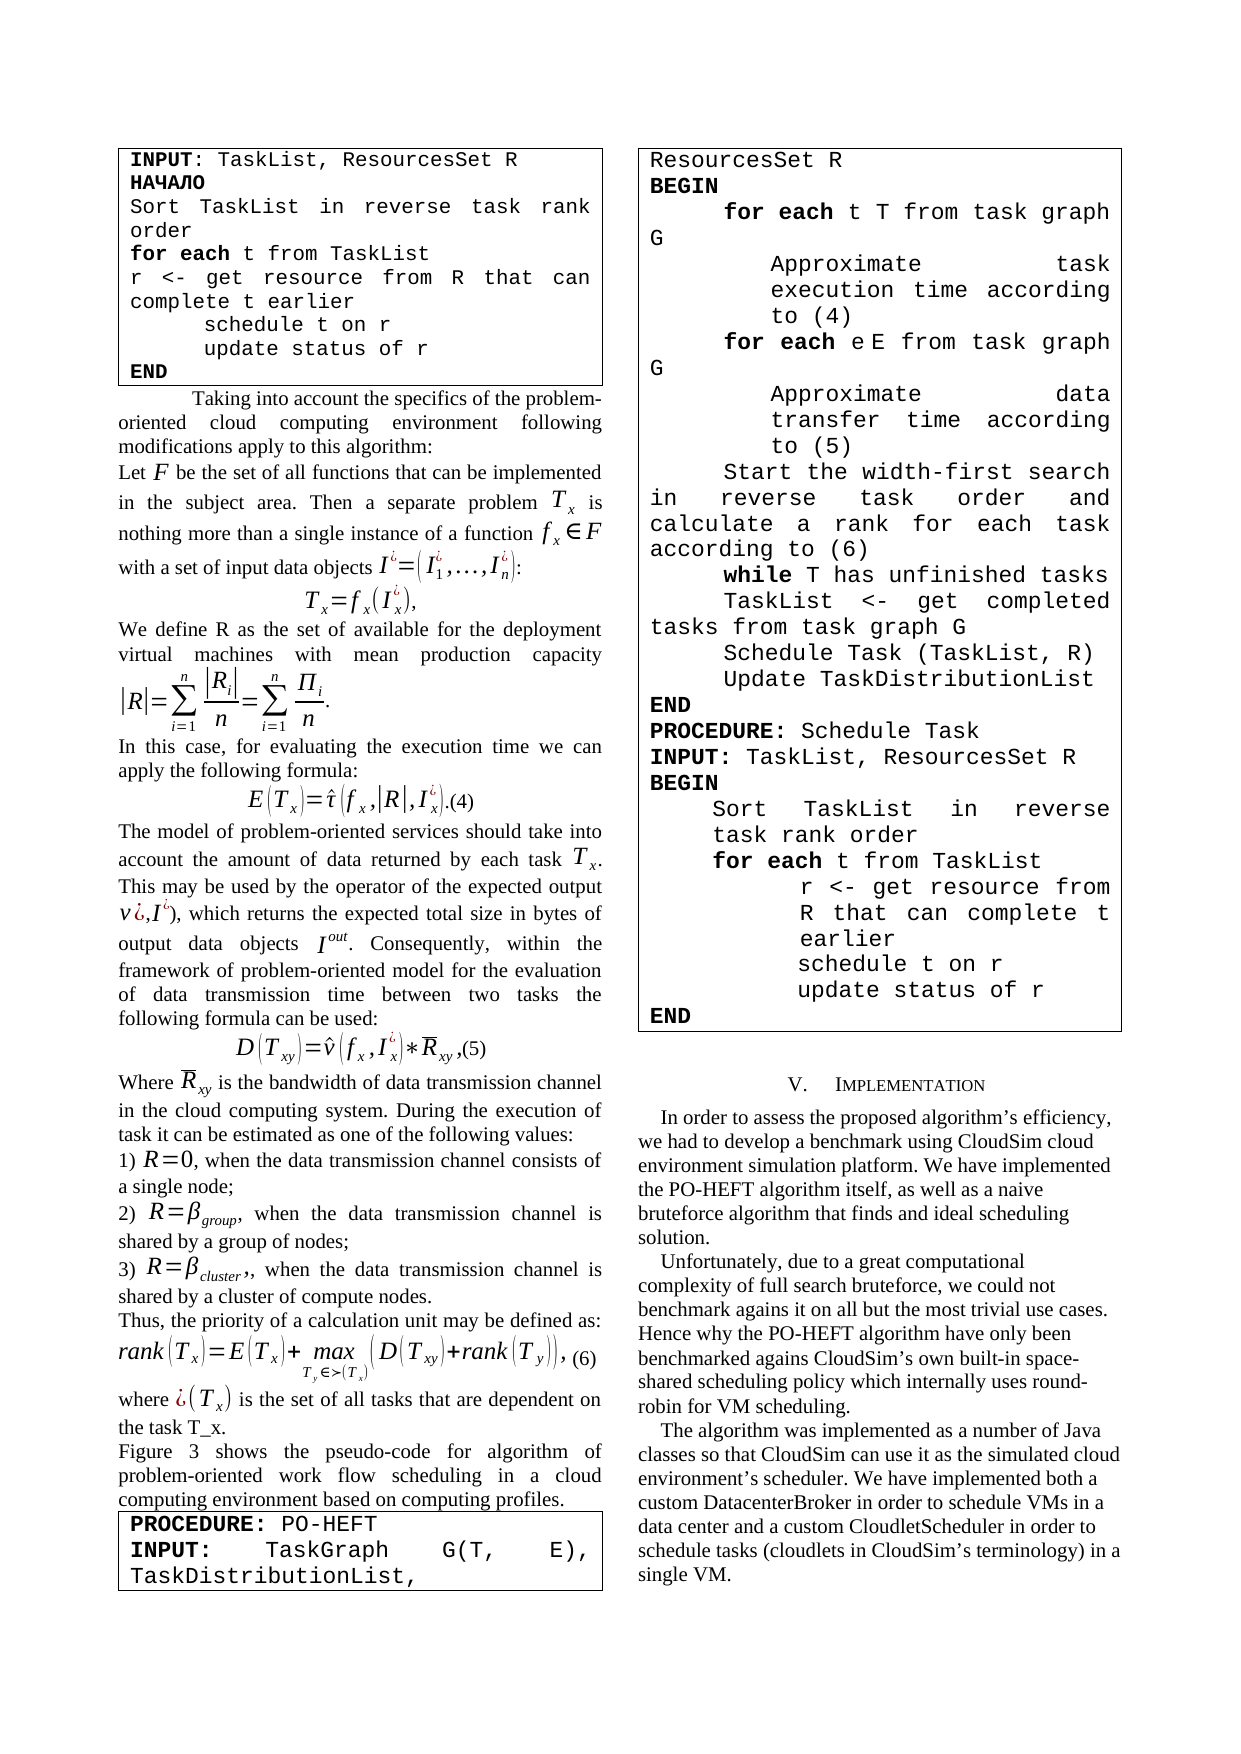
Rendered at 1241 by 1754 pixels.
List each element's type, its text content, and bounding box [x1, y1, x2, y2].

text (5) [118, 1030, 602, 1066]
subtitle Implementation [638, 1072, 1122, 1096]
text 1) , when the data transmission channel consists of a single node; [118, 1146, 602, 1198]
text We define R as the set of available for the deployment virtual machines with mean production capacity . [118, 617, 602, 734]
text .(4) [118, 782, 602, 819]
text Where is the bandwidth of data transmission channel in the cloud computing system. During the execution of task it can be estimated as one of the following values: [118, 1066, 602, 1146]
text 3) , when the data transmission channel is shared by a cluster of compute nodes. [118, 1253, 602, 1308]
text where is the set of all tasks that are dependent on the task T_x. [118, 1383, 602, 1439]
text Figure 3 shows the pseudo-code for algorithm of problem-oriented work flow scheduling in a cloud computing environment based on computing profiles. [118, 1439, 602, 1511]
text In this case, for evaluating the execution time we can apply the following formula: [118, 734, 602, 782]
text 2) , when the data transmission channel is shared by a group of nodes; [118, 1198, 602, 1253]
text Let be the set of all functions that can be implemented in the subject area. Then a separate problem is nothing more than a single instance of a function with a set of input data objects : [118, 458, 602, 585]
text Taking into account the specifics of the problem-oriented cloud computing environment following modifications apply to this algorithm: [118, 386, 602, 458]
text Thus, the priority of a calculation unit may be defined as: (6) [118, 1308, 602, 1383]
text , [118, 585, 602, 617]
text The model of problem-oriented services should take into account the amount of data returned by each task . This may be used by the operator of the expected output ,), which returns the expected total size in bytes of output data objects . Consequently, within the framework of problem-oriented model for the evaluation of data transmission time between two tasks the following formula can be used: [118, 819, 602, 1030]
